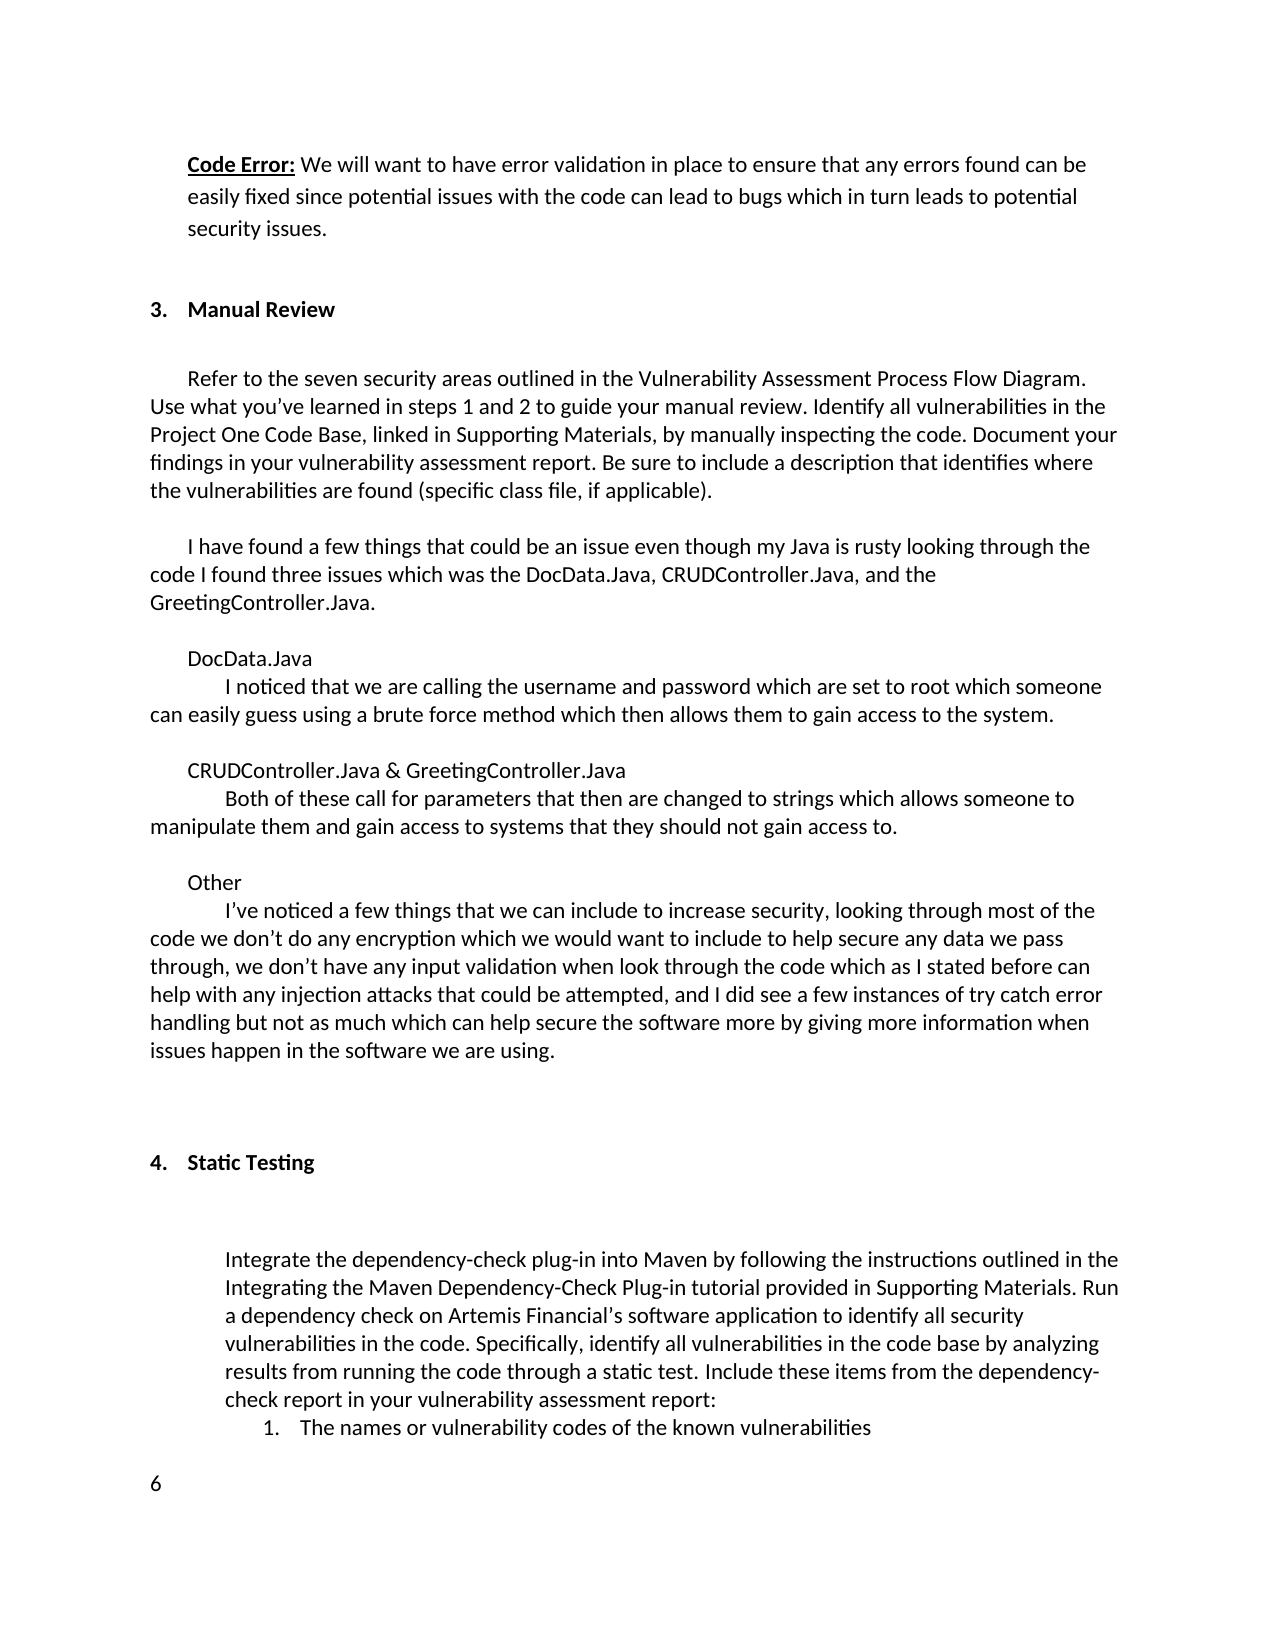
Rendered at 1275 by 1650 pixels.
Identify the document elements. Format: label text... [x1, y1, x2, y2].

text Both of these call for parameters that then are changed to strings which allows someone to manipulate them and gain access to systems that they should not gain access to. [150, 784, 1125, 840]
subtitle Static Testing [150, 1148, 1125, 1204]
text I have found a few things that could be an issue even though my Java is rusty looking through the code I found three issues which was the DocData.Java, CRUDController.Java, and the GreetingController.Java. [150, 532, 1125, 616]
text Integrate the dependency-check plug-in into Maven by following the instructions outlined in the Integrating the Maven Dependency-Check Plug-in tutorial provided in Supporting Materials. Run a dependency check on Artemis Financial’s software application to identify all security vulnerabilities in the code. Specifically, identify all vulnerabilities in the code base by analyzing results from running the code through a static test. Include these items from the dependency-check report in your vulnerability assessment report: [225, 1245, 1125, 1413]
text CRUDController.Java & GreetingController.Java [150, 756, 1125, 784]
text I’ve noticed a few things that we can include to increase security, looking through most of the code we don’t do any encryption which we would want to include to help secure any data we pass through, we don’t have any input validation when look through the code which as I stated before can help with any injection attacks that could be attempted, and I did see a few instances of try catch error handling but not as much which can help secure the software more by giving more information when issues happen in the software we are using. [150, 896, 1125, 1121]
text I noticed that we are calling the username and password which are set to root which someone can easily guess using a brute force method which then allows them to gain access to the system. [150, 672, 1125, 728]
subtitle Manual Review [150, 295, 1125, 351]
list The names or vulnerability codes of the known vulnerabilities [262, 1413, 1125, 1441]
text Code Error: We will want to have error validation in place to ensure that any errors found can be easily fixed since potential issues with the code can lead to bugs which in turn leads to potential security issues. [187, 150, 1125, 242]
text Other [150, 868, 1125, 896]
text DocData.Java [150, 644, 1125, 672]
text Refer to the seven security areas outlined in the Vulnerability Assessment Process Flow Diagram. Use what you’ve learned in steps 1 and 2 to guide your manual review. Identify all vulnerabilities in the Project One Code Base, linked in Supporting Materials, by manually inspecting the code. Document your findings in your vulnerability assessment report. Be sure to include a description that identifies where the vulnerabilities are found (specific class file, if applicable). [150, 364, 1125, 504]
